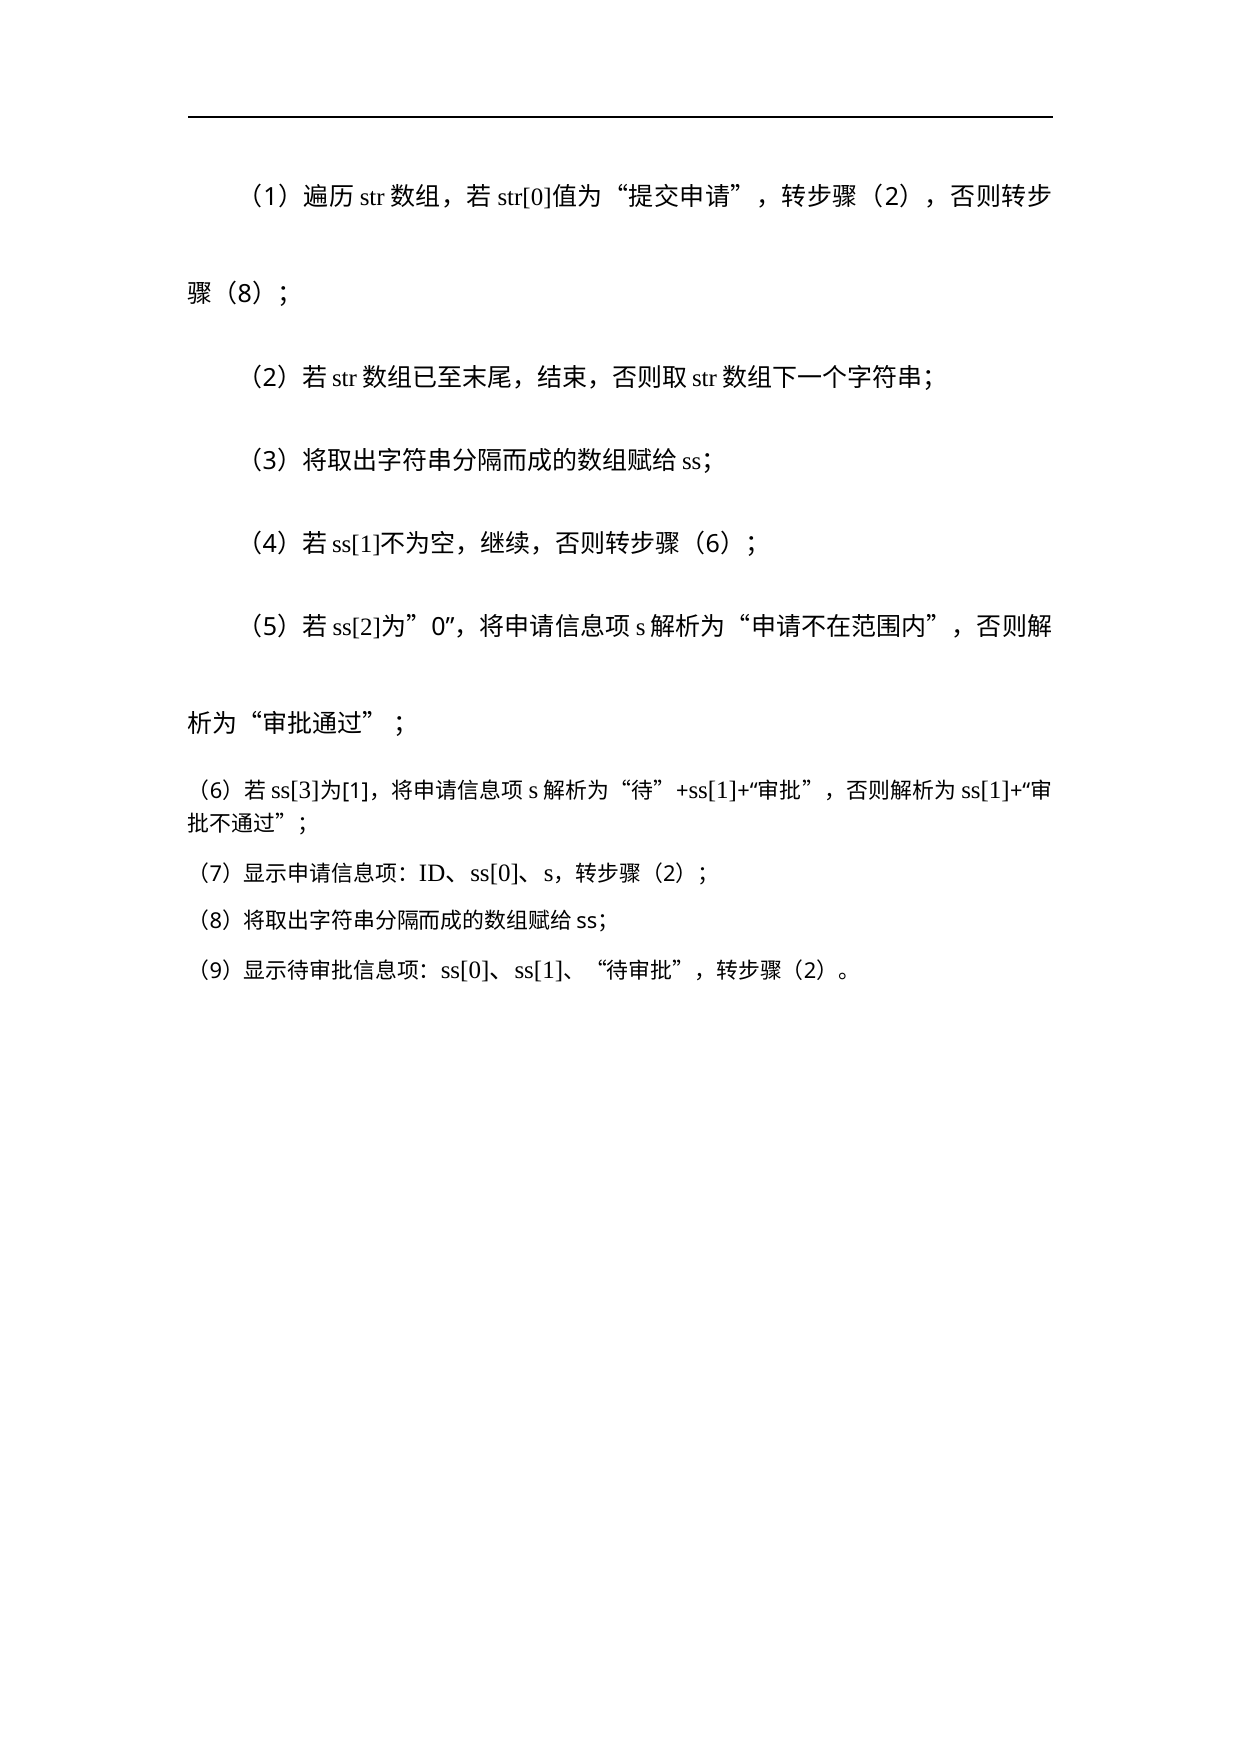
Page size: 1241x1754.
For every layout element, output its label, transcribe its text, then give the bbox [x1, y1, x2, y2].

text （6）若ss[3]为[1]，将申请信息项s解析为“待”+ss[1]+“审批”，否则解析为ss[1]+“审批不通过”； [187, 773, 1053, 838]
text （8）将取出字符串分隔而成的数组赋给ss； [187, 903, 1053, 935]
text （1）遍历str数组，若str[0]值为“提交申请”，转步骤（2），否则转步骤（8）； [187, 162, 1053, 324]
text （2）若str数组已至末尾，结束，否则取str数组下一个字符串； [187, 343, 1053, 408]
text （4）若ss[1]不为空，继续，否则转步骤（6）； [187, 509, 1053, 574]
text （7）显示申请信息项：ID、ss[0]、s，转步骤（2）； [187, 838, 1053, 903]
text （5）若ss[2]为”0”，将申请信息项s解析为“申请不在范围内”，否则解析为“审批通过” ； [187, 592, 1053, 754]
text （3）将取出字符串分隔而成的数组赋给ss； [187, 426, 1053, 491]
text （9）显示待审批信息项：ss[0]、ss[1]、“待审批”，转步骤（2）。 [187, 935, 1053, 1000]
